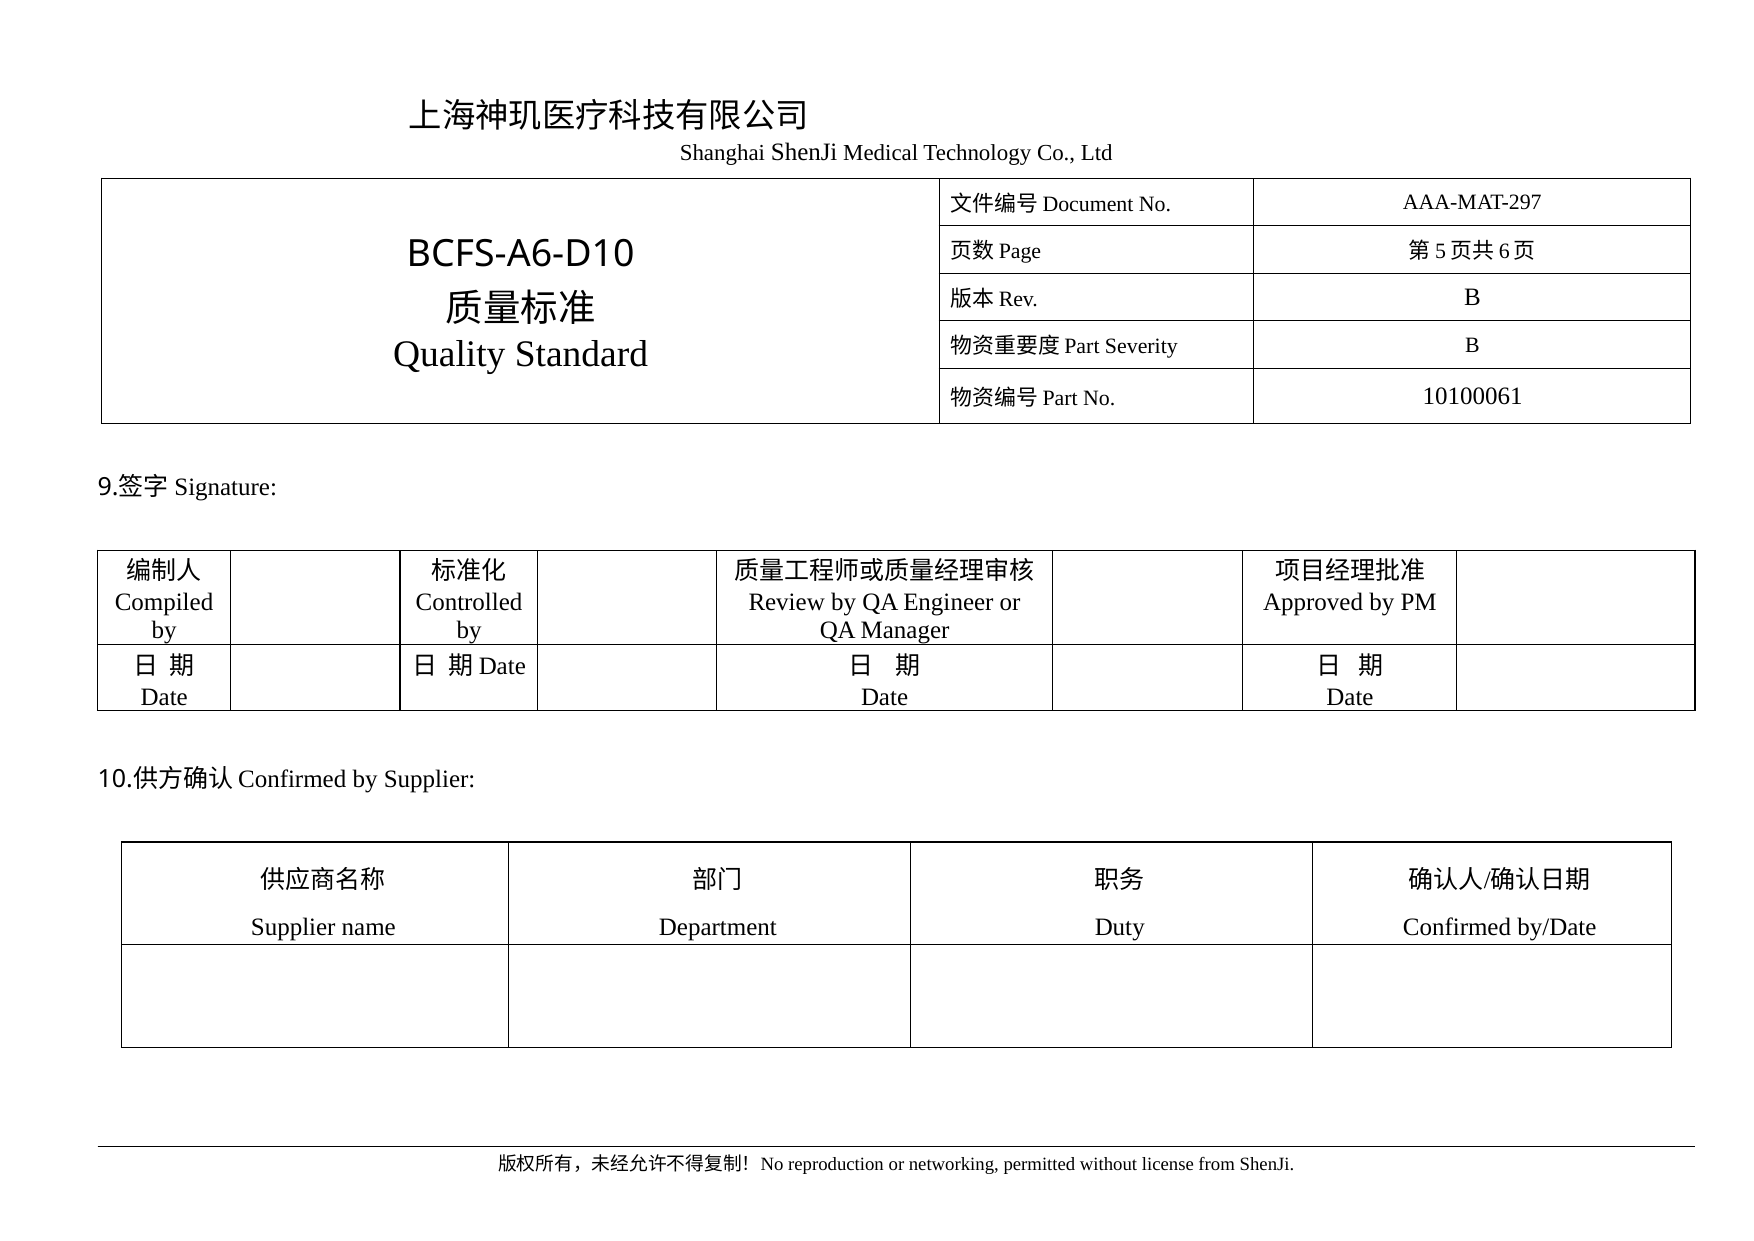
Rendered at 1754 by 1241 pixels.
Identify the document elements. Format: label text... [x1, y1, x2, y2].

table_header 质量工程师或质量经理审核 Review by QA Engineer or QA Manager [717, 551, 1052, 644]
table_cell [509, 945, 910, 1047]
table_header [231, 551, 399, 644]
text 9.签字 Signature: [97, 452, 1711, 517]
table_cell [1053, 645, 1242, 710]
table_cell 日 期Date [98, 645, 230, 710]
table_header 项目经理批准 Approved by PM [1243, 551, 1456, 644]
table_header [1457, 551, 1694, 644]
table_cell 日 期 Date [1243, 645, 1456, 710]
table_header 供应商名称 Supplier name [122, 843, 508, 944]
table_cell [122, 945, 508, 1047]
table_header 确认人/确认日期 Confirmed by/Date [1313, 843, 1671, 944]
table_header 编制人Compiled by [98, 551, 230, 644]
table_cell [1313, 945, 1671, 1047]
table_header 部门 Department [509, 843, 910, 944]
table_header [1053, 551, 1242, 644]
table_header [538, 551, 716, 644]
table_cell [1457, 645, 1694, 710]
table_cell 日 期 Date [717, 645, 1052, 710]
text 10.供方确认Confirmed by Supplier: [97, 744, 1711, 809]
table_cell [911, 945, 1312, 1047]
table_header 职务 Duty [911, 843, 1312, 944]
table_header 标准化Controlled by [401, 551, 537, 644]
table_cell [231, 645, 399, 710]
table_cell 日 期Date [401, 645, 537, 710]
table_cell [538, 645, 716, 710]
